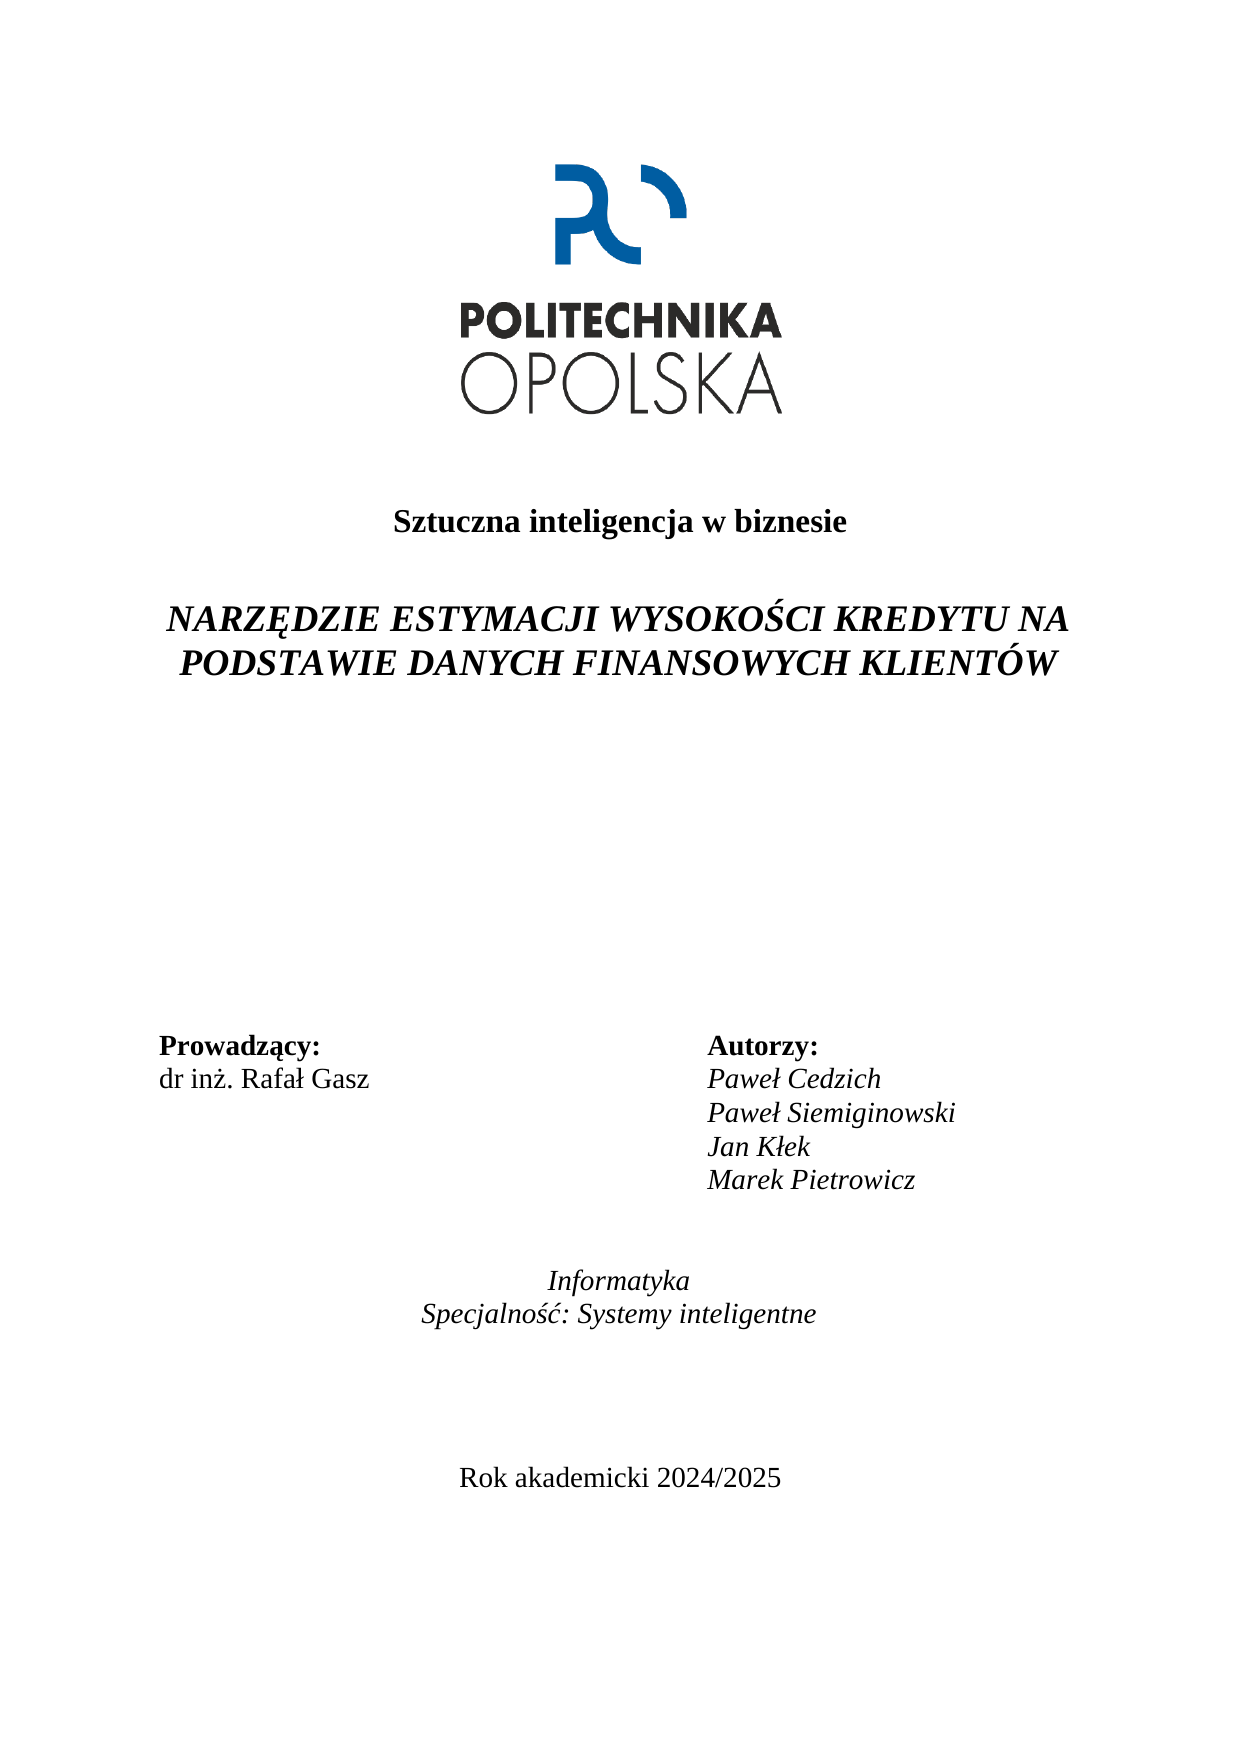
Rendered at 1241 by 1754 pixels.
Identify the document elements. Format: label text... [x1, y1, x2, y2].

text Sztuczna inteligencja w biznesie [148, 501, 1093, 539]
table_header Prowadzący: dr inż. Rafał Gasz [148, 1028, 696, 1196]
text NARZĘDZIE ESTYMACJI WYSOKOŚCI KREDYTU NA PODSTAWIE DANYCH FINANSOWYCH KLIENTÓW [148, 597, 1093, 683]
table_cell Rok akademicki 2024/2025 [148, 1461, 1093, 1494]
table_cell Informatyka Specjalność: Systemy inteligentne [148, 1196, 1093, 1461]
table_header Autorzy: Paweł Cedzich Paweł Siemiginowski Jan Kłek Marek Pietrowicz [696, 1028, 1093, 1196]
picture [373, 147, 867, 420]
